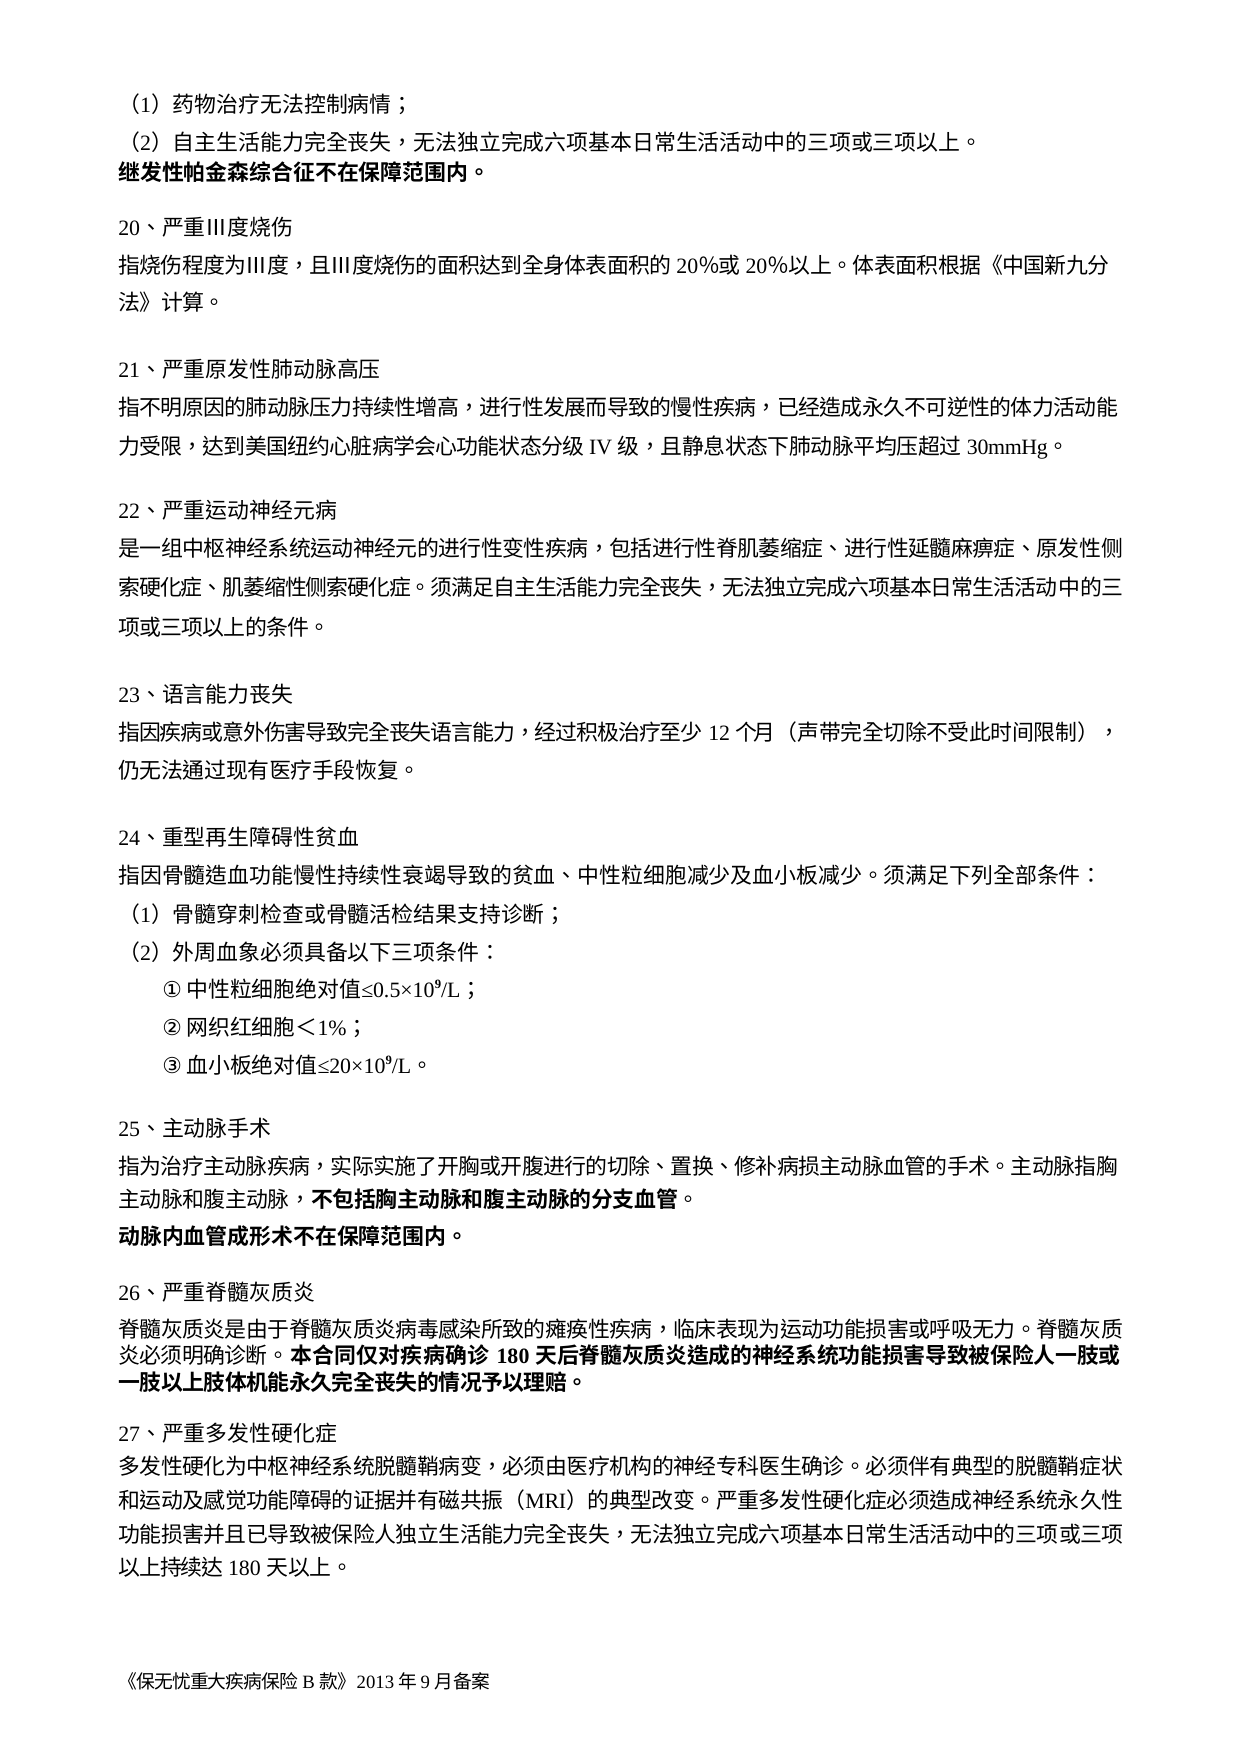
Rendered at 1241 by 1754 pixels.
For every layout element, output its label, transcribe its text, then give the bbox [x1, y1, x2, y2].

text 24、重型再生障碍性贫血 [118, 822, 1134, 852]
text 指不明原因的肺动脉压力持续性增高，进行性发展而导致的慢性疾病，已经造成永久不可逆性的体力活动能力受限，达到美国纽约心脏病学会心功能状态分级 IV 级，且静息状态下肺动脉平均压超过 30mmHg。 [118, 392, 1123, 461]
subtitle 动脉内血管成形术不在保障范围内。 [118, 1216, 1134, 1251]
text 20、严重Ⅲ度烧伤 [118, 212, 1134, 242]
text 指烧伤程度为Ⅲ度，且Ⅲ度烧伤的面积达到全身体表面积的 20％或 20％以上。体表面积根据《中国新九分法》计算。 [118, 249, 1114, 317]
text 指为治疗主动脉疾病，实际实施了开胸或开腹进行的切除、置换、修补病损主动脉血管的手术。主动脉指胸主动脉和腹主动脉，不包括胸主动脉和腹主动脉的分支血管。 [118, 1151, 1123, 1213]
text 25、主动脉手术 [118, 1113, 1134, 1143]
text 23、语言能力丧失 [118, 679, 1134, 709]
text 指因骨髓造血功能慢性持续性衰竭导致的贫血、中性粒细胞减少及血小板减少。须满足下列全部条件： [118, 860, 1134, 890]
text 指因疾病或意外伤害导致完全丧失语言能力，经过积极治疗至少 12 个月（声带完全切除不受此时间限制），仍无法通过现有医疗手段恢复。 [118, 717, 1123, 785]
text 是一组中枢神经系统运动神经元的进行性变性疾病，包括进行性脊肌萎缩症、进行性延髓麻痹症、原发性侧索硬化症、肌萎缩性侧索硬化症。须满足自主生活能力完全丧失，无法独立完成六项基本日常生活活动中的三项或三项以上的条件。 [118, 533, 1123, 642]
text 21、严重原发性肺动脉高压 [118, 354, 1134, 384]
text （2）外周血象必须具备以下三项条件： [118, 937, 1134, 967]
text ①中性粒细胞绝对值≤0.5×109/L； [162, 974, 1134, 1004]
text （1）骨髓穿刺检查或骨髓活检结果支持诊断； [118, 899, 1134, 929]
text ②网织红细胞＜1%； [162, 1012, 1134, 1042]
text 27、严重多发性硬化症 [118, 1418, 1134, 1448]
text 22、严重运动神经元病 [118, 495, 1134, 525]
text 26、严重脊髓灰质炎 [118, 1277, 1134, 1306]
text （1）药物治疗无法控制病情； [118, 88, 1134, 118]
text 脊髓灰质炎是由于脊髓灰质炎病毒感染所致的瘫痪性疾病，临床表现为运动功能损害或呼吸无力。脊髓灰质炎必须明确诊断。本合同仅对疾病确诊 180 天后脊髓灰质炎造成的神经系统功能损害导致被保险人一肢或一肢以上肢体机能永久完全丧失的情况予以理赔。 [118, 1316, 1123, 1397]
text （2）自主生活能力完全丧失，无法独立完成六项基本日常生活活动中的三项或三项以上。继发性帕金森综合征不在保障范围内。 [118, 126, 983, 187]
text 多发性硬化为中枢神经系统脱髓鞘病变，必须由医疗机构的神经专科医生确诊。必须伴有典型的脱髓鞘症状和运动及感觉功能障碍的证据并有磁共振（MRI）的典型改变。严重多发性硬化症必须造成神经系统永久性功能损害并且已导致被保险人独立生活能力完全丧失，无法独立完成六项基本日常生活活动中的三项或三项以上持续达 180 天以上。 [118, 1451, 1123, 1582]
text ③血小板绝对值≤20×109/L。 [162, 1050, 1134, 1079]
